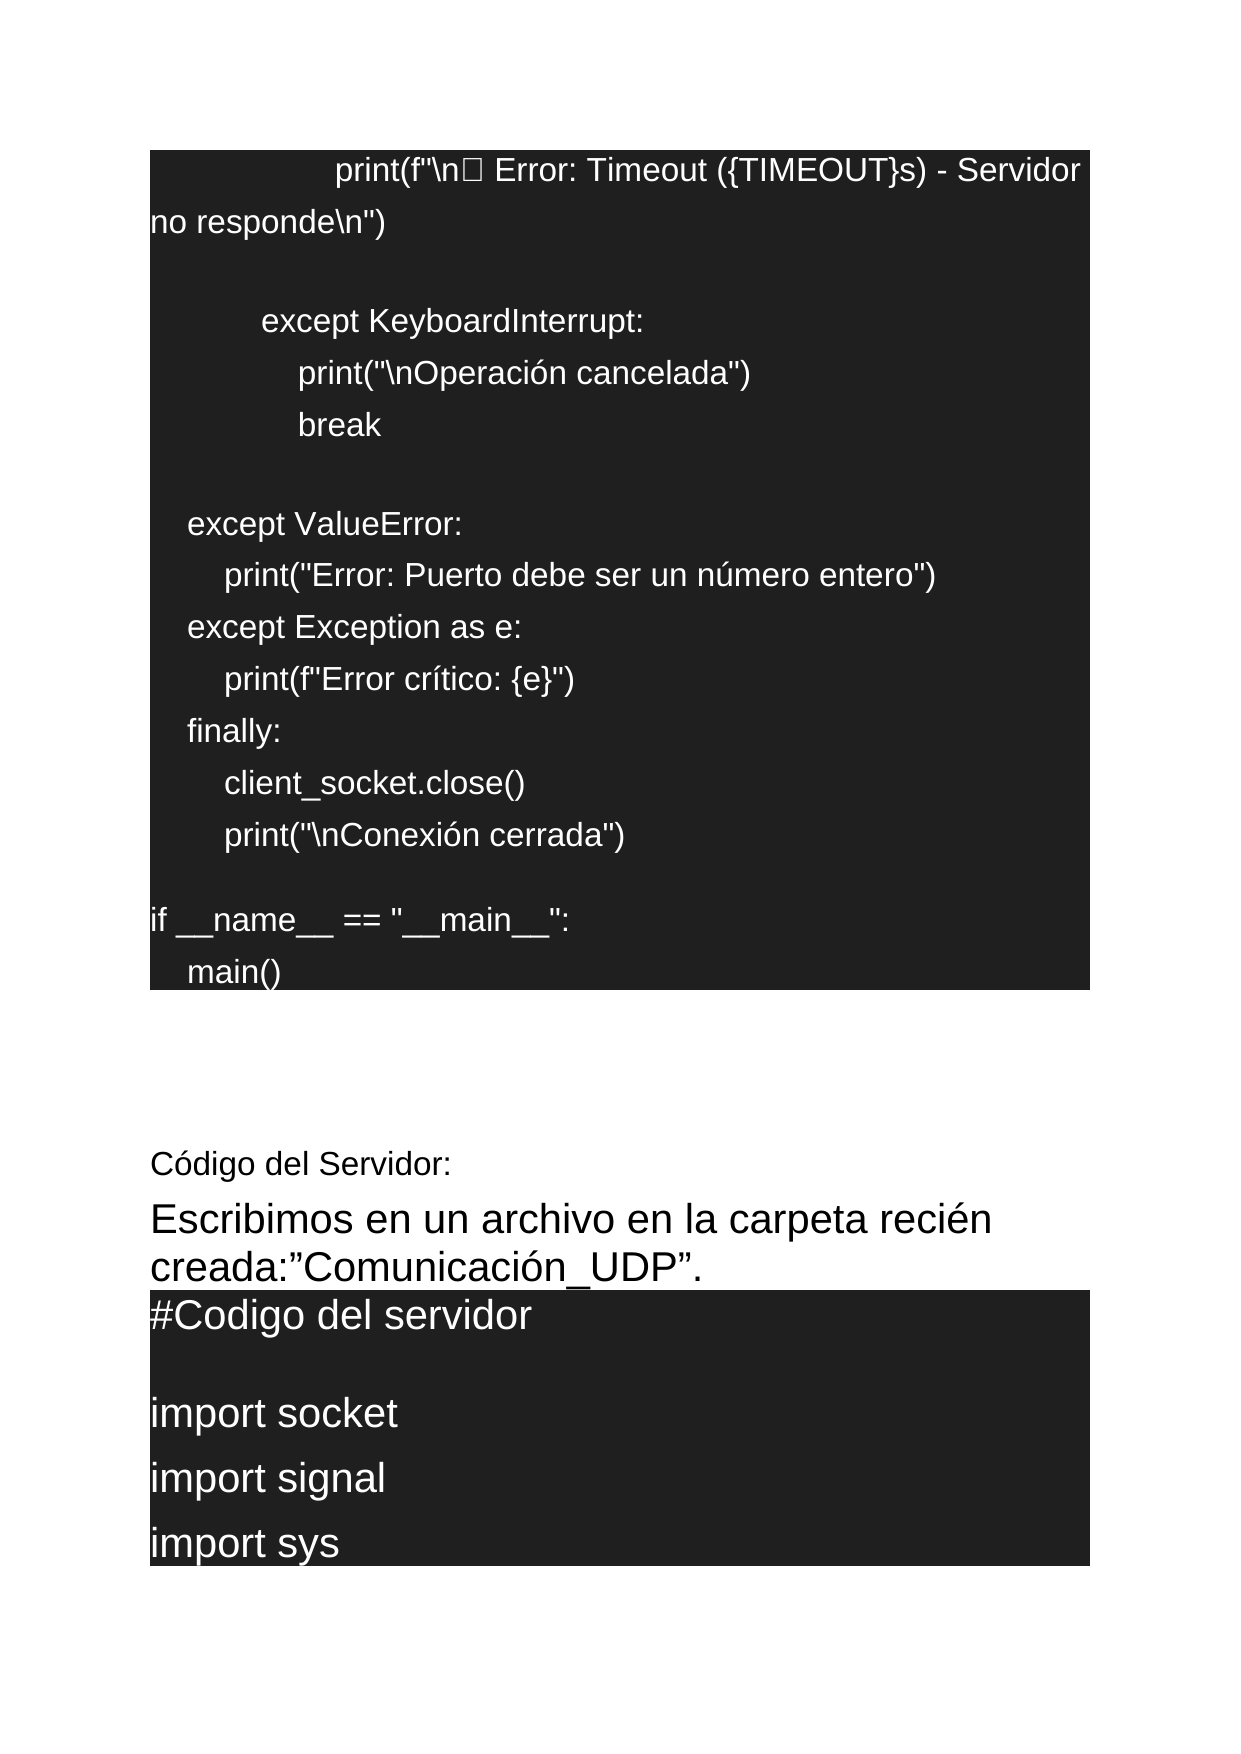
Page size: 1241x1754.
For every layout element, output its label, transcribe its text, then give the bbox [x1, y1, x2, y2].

subtitle Código del Servidor: [150, 1144, 1090, 1182]
